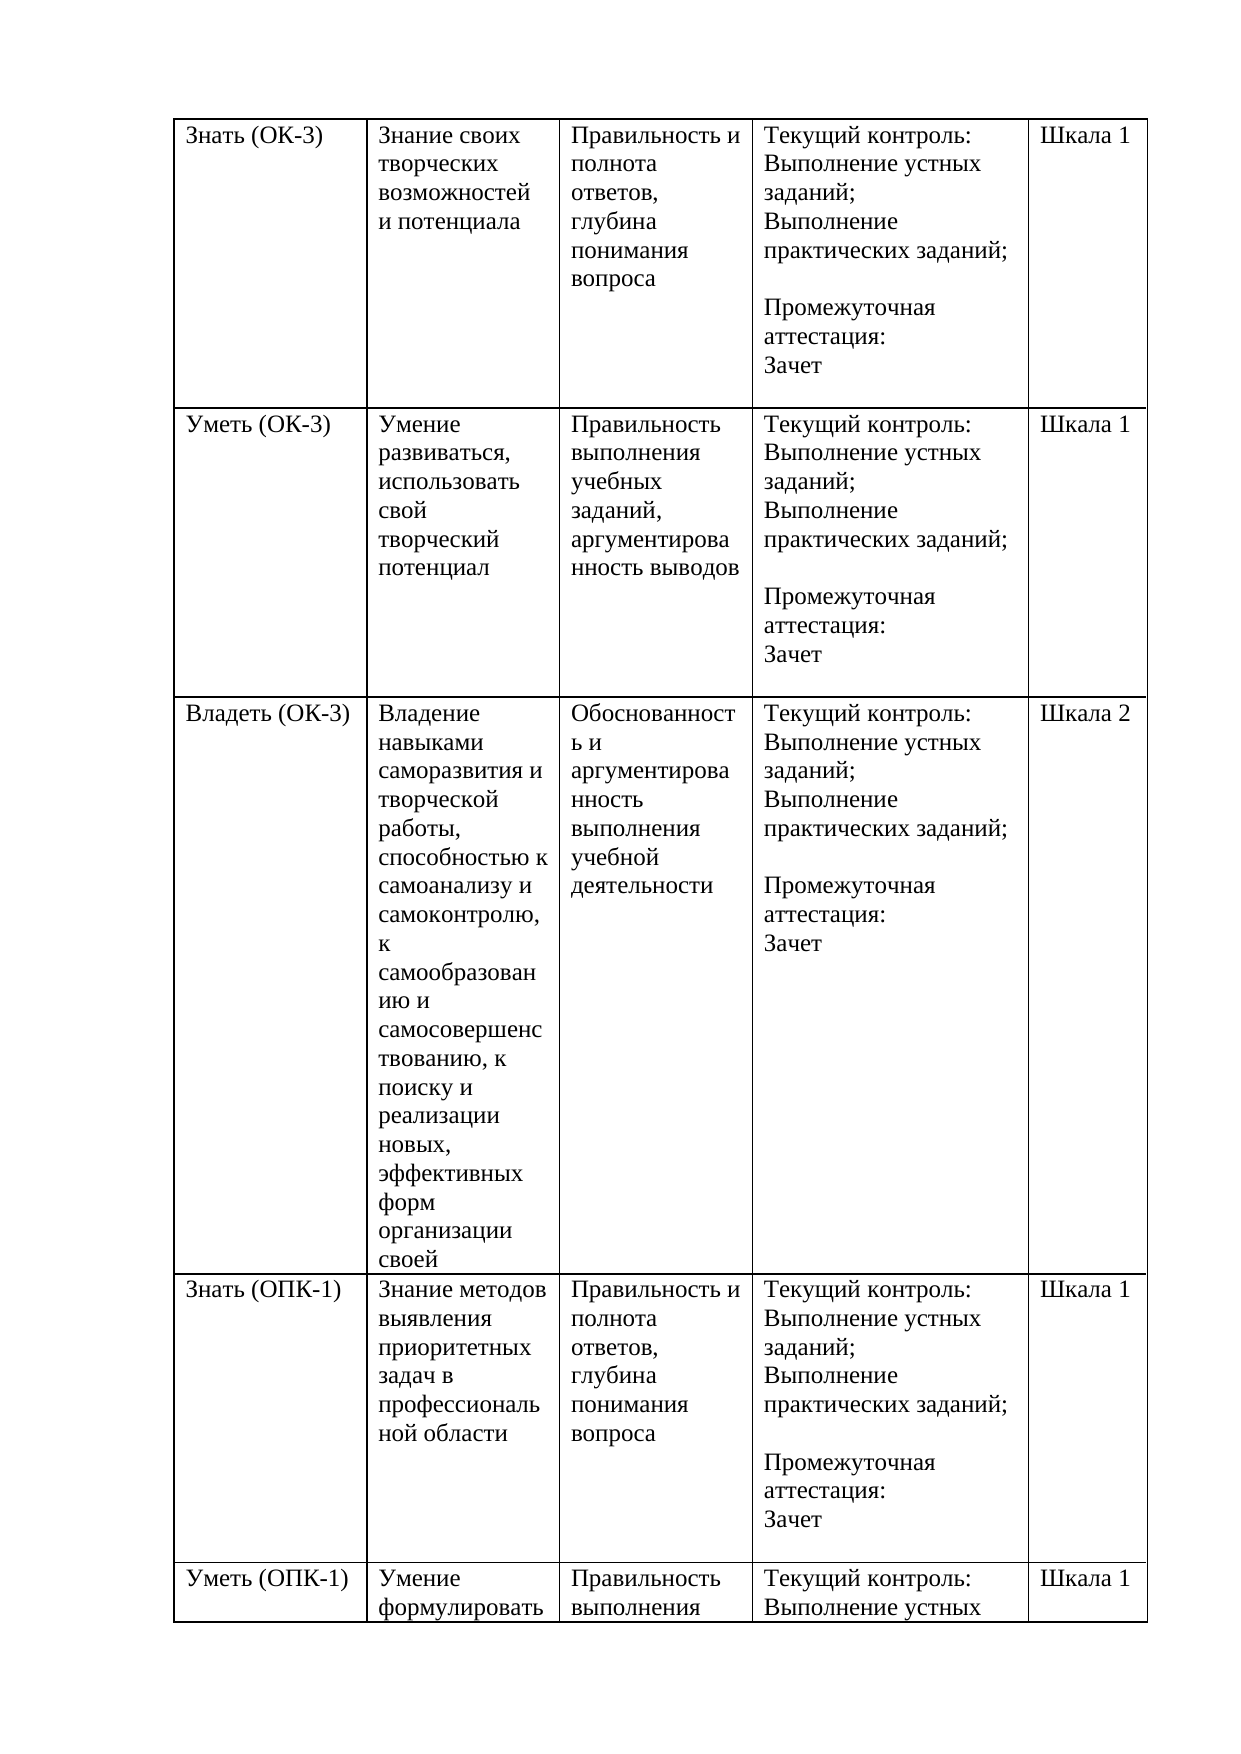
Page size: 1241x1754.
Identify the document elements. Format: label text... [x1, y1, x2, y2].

table_cell Знать (ОК-3) [175, 120, 366, 407]
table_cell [368, 1563, 559, 1621]
table_cell Текущий контроль: Выполнение устных заданий; Выполнение практических заданий; Промежуточная аттестация: Зачет [753, 1275, 1028, 1562]
table_cell Обоснованность и аргументированность выполнения учебной деятельности [560, 698, 752, 1273]
table_cell Владеть (ОК-3) [175, 698, 366, 1273]
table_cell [753, 120, 1028, 407]
table_cell Правильность выполнения учебных заданий, аргументированность выводов [560, 409, 752, 696]
table_cell Знание своих творческих возможностей и потенциала [368, 120, 559, 407]
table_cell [753, 1563, 1028, 1621]
table_cell Знать (ОПК-1) [175, 1275, 366, 1562]
table_cell Правильность и полнота ответов, глубина понимания вопроса [560, 1275, 752, 1562]
table_cell Владение навыками саморазвития и творческой работы, способностью к самоанализу и самоконтролю, к самообразованию и самосовершенствованию, к поиску и реализации новых, эффективных форм организации своей [368, 698, 559, 1273]
table_cell Текущий контроль: Выполнение устных заданий; Выполнение практических заданий; Промежуточная аттестация: Зачет [753, 698, 1028, 1273]
table_cell Уметь (ОПК-1) [175, 1563, 366, 1621]
table_cell Знание методов выявления приоритетных задач в профессиональной области [368, 1275, 559, 1562]
table_cell Правильность и полнота ответов, глубина понимания вопроса [560, 120, 752, 407]
table_cell Шкала 1 [1029, 407, 1147, 696]
table_cell Умение развиваться, использовать свой творческий потенциал [368, 409, 559, 696]
table_cell Текущий контроль: Выполнение устных заданий; Выполнение практических заданий; Промежуточная аттестация: Зачет [753, 409, 1028, 696]
table_cell Уметь (ОК-3) [175, 409, 366, 696]
table_cell Шкала 1 [1029, 1562, 1147, 1621]
table_cell Шкала 2 [1029, 696, 1147, 1273]
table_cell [560, 1563, 752, 1621]
table_cell Шкала 1 [1029, 1273, 1147, 1562]
table_cell Шкала 1 [1029, 120, 1147, 407]
